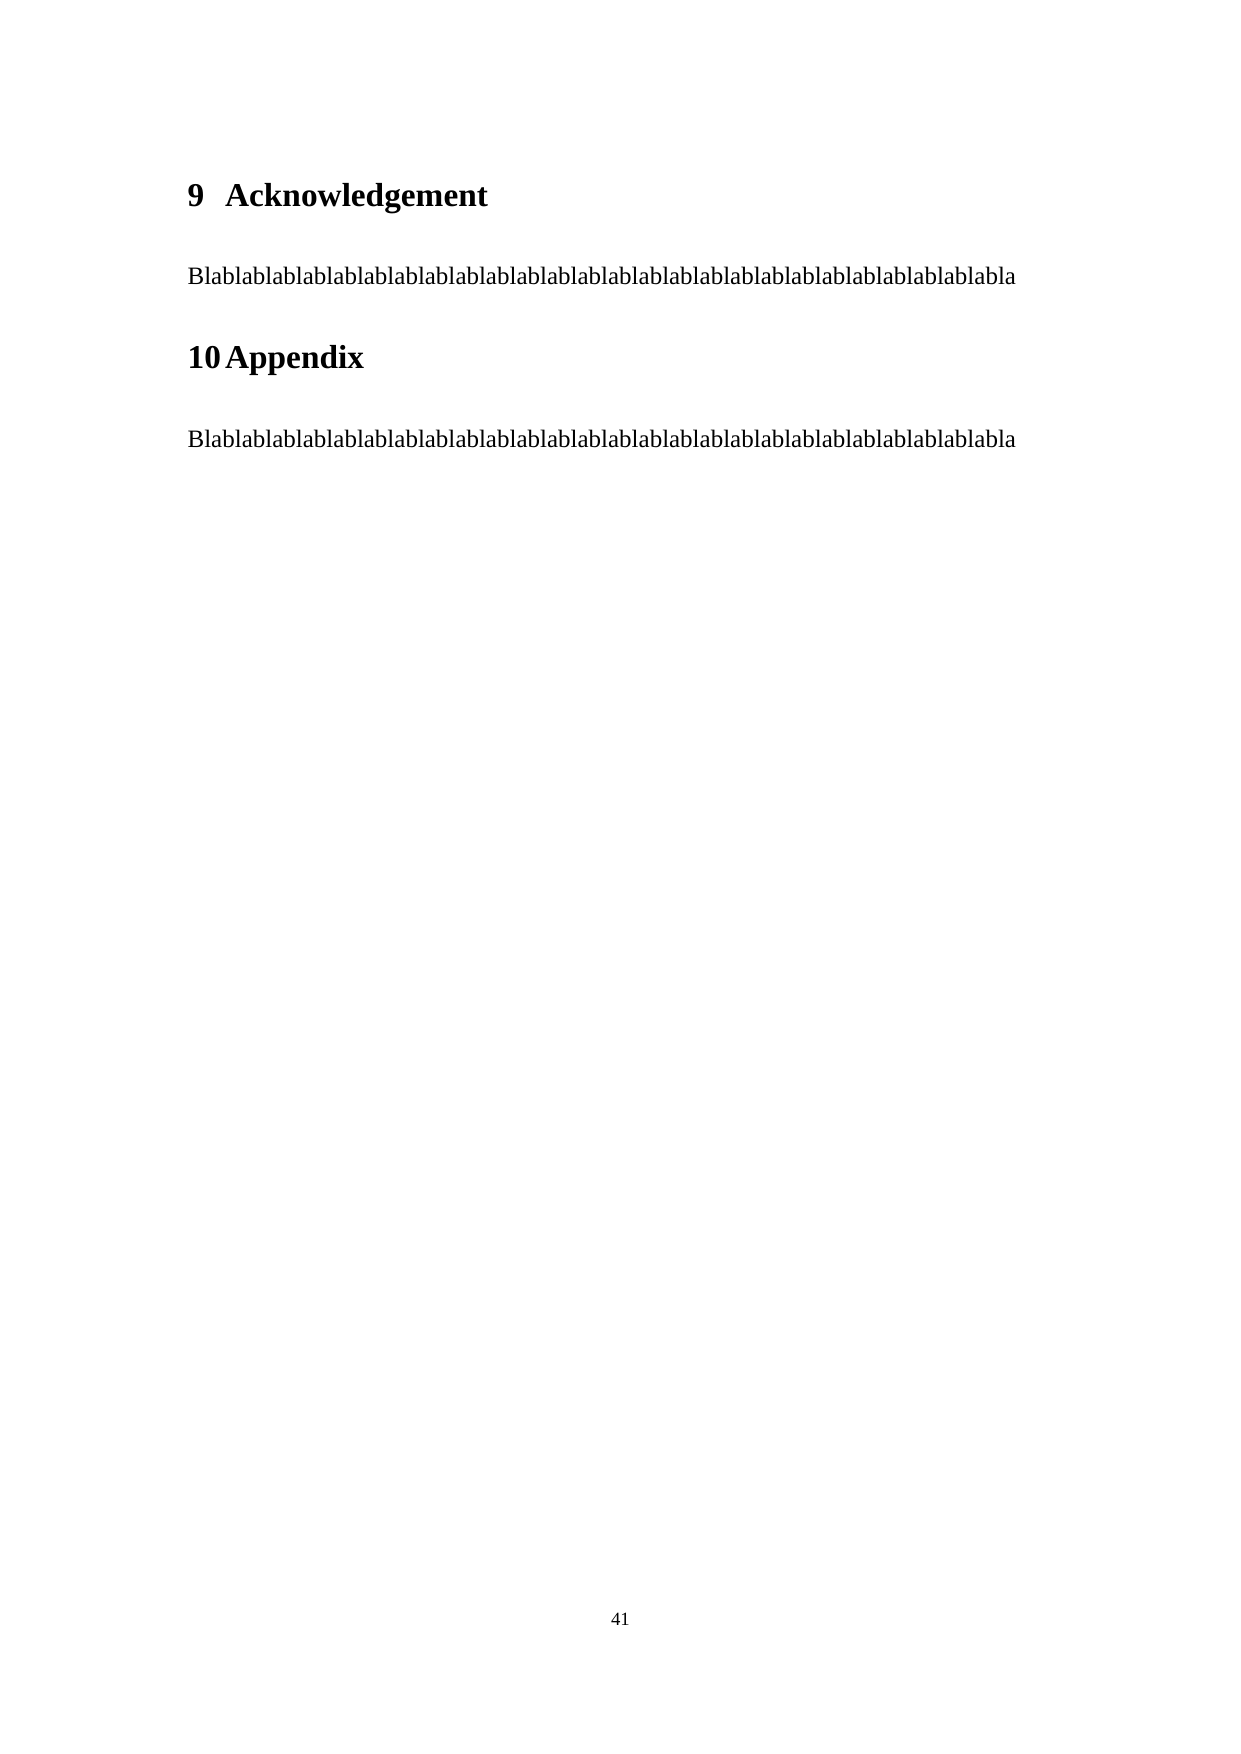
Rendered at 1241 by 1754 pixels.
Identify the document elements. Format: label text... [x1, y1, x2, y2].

list Acknowledgement [187, 162, 1053, 227]
text Blablablablablablablablablablablablablablablablablablablablablablablablablablabla [187, 259, 1053, 292]
text Blablablablablablablablablablablablablablablablablablablablablablablablablablabla [187, 422, 1053, 454]
list Appendix [187, 324, 1053, 389]
